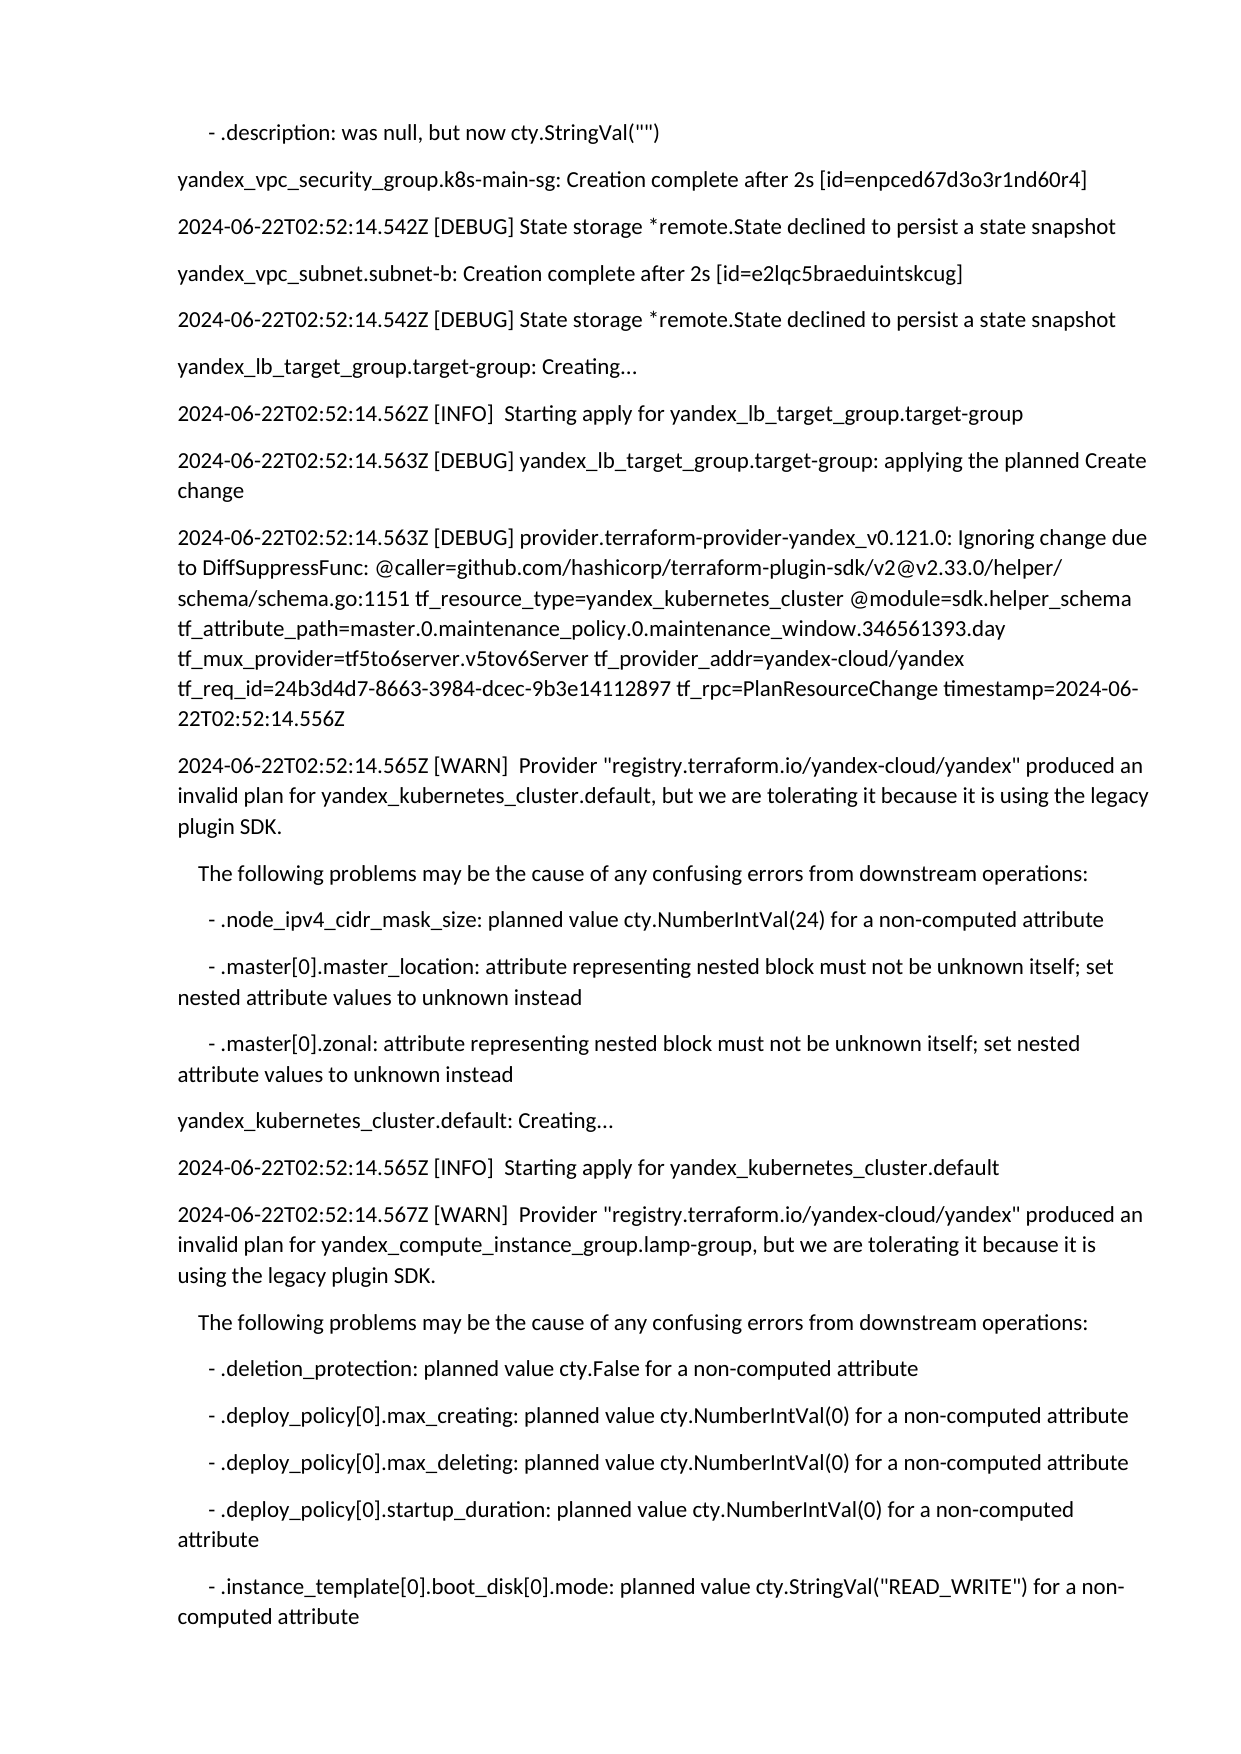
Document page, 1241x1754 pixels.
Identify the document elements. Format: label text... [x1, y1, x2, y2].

text 2024-06-22T02:52:14.563Z [DEBUG] provider.terraform-provider-yandex_v0.121.0: Ignoring change due to DiffSuppressFunc: @caller=github.com/hashicorp/terraform-plugin-sdk/v2@v2.33.0/helper/schema/schema.go:1151 tf_resource_type=yandex_kubernetes_cluster @module=sdk.helper_schema tf_attribute_path=master.0.maintenance_policy.0.maintenance_window.346561393.day tf_mux_provider=tf5to6server.v5tov6Server tf_provider_addr=yandex-cloud/yandex tf_req_id=24b3d4d7-8663-3984-dcec-9b3e14112897 tf_rpc=PlanResourceChange timestamp=2024-06-22T02:52:14.556Z [177, 523, 1152, 733]
text 2024-06-22T02:52:14.565Z [INFO] Starting apply for yandex_kubernetes_cluster.default [177, 1153, 1152, 1182]
text - .deploy_policy[0].max_deleting: planned value cty.NumberIntVal(0) for a non-computed attribute [177, 1448, 1152, 1476]
text - .master[0].zonal: attribute representing nested block must not be unknown itself; set nested attribute values to unknown instead [177, 1029, 1152, 1088]
text 2024-06-22T02:52:14.542Z [DEBUG] State storage *remote.State declined to persist a state snapshot [177, 306, 1152, 334]
text 2024-06-22T02:52:14.563Z [DEBUG] yandex_lb_target_group.target-group: applying the planned Create change [177, 446, 1152, 504]
text - .node_ipv4_cidr_mask_size: planned value cty.NumberIntVal(24) for a non-computed attribute [177, 906, 1152, 934]
text - .master[0].master_location: attribute representing nested block must not be unknown itself; set nested attribute values to unknown instead [177, 952, 1152, 1011]
text 2024-06-22T02:52:14.565Z [WARN] Provider "registry.terraform.io/yandex-cloud/yandex" produced an invalid plan for yandex_kubernetes_cluster.default, but we are tolerating it because it is using the legacy plugin SDK. [177, 751, 1152, 840]
text The following problems may be the cause of any confusing errors from downstream operations: [177, 859, 1152, 887]
text yandex_kubernetes_cluster.default: Creating... [177, 1107, 1152, 1135]
text yandex_vpc_subnet.subnet-b: Creation complete after 2s [id=e2lqc5braeduintskcug] [177, 259, 1152, 287]
text - .description: was null, but now cty.StringVal("") [177, 118, 1152, 146]
text - .deploy_policy[0].startup_duration: planned value cty.NumberIntVal(0) for a non-computed attribute [177, 1495, 1152, 1553]
text The following problems may be the cause of any confusing errors from downstream operations: [177, 1308, 1152, 1336]
text 2024-06-22T02:52:14.562Z [INFO] Starting apply for yandex_lb_target_group.target-group [177, 399, 1152, 427]
text 2024-06-22T02:52:14.567Z [WARN] Provider "registry.terraform.io/yandex-cloud/yandex" produced an invalid plan for yandex_compute_instance_group.lamp-group, but we are tolerating it because it is using the legacy plugin SDK. [177, 1200, 1152, 1289]
text yandex_vpc_security_group.k8s-main-sg: Creation complete after 2s [id=enpced67d3o3r1nd60r4] [177, 165, 1152, 193]
text - .deploy_policy[0].max_creating: planned value cty.NumberIntVal(0) for a non-computed attribute [177, 1401, 1152, 1429]
text 2024-06-22T02:52:14.542Z [DEBUG] State storage *remote.State declined to persist a state snapshot [177, 212, 1152, 240]
text yandex_lb_target_group.target-group: Creating... [177, 352, 1152, 381]
text - .instance_template[0].boot_disk[0].mode: planned value cty.StringVal("READ_WRITE") for a non-computed attribute [177, 1572, 1152, 1631]
text - .deletion_protection: planned value cty.False for a non-computed attribute [177, 1354, 1152, 1383]
